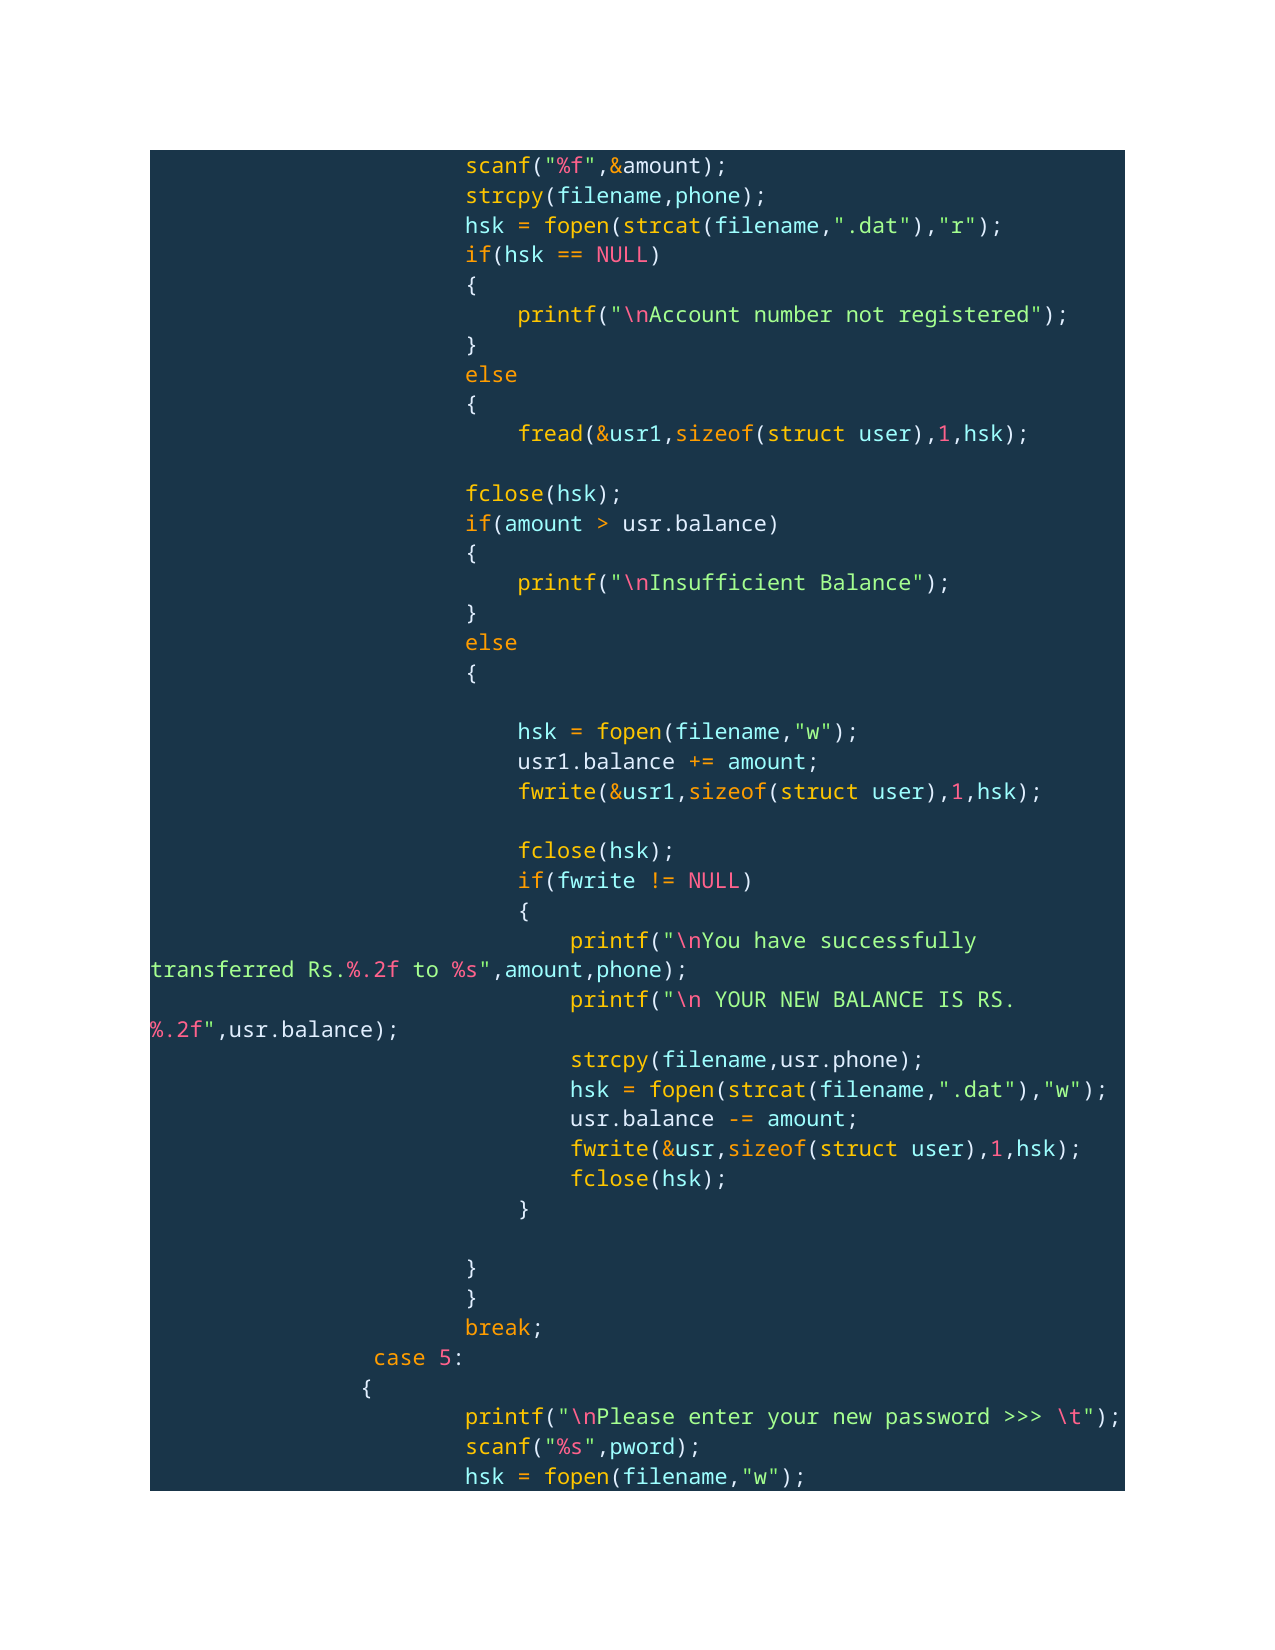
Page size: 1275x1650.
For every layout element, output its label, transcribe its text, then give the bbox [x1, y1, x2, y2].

text case 5: [150, 1342, 1125, 1371]
text usr1.balance += amount; [150, 746, 1125, 776]
text } [150, 1193, 1125, 1222]
text else [150, 358, 1125, 388]
text hsk = fopen(strcat(filename,".dat"),"r"); [150, 209, 1125, 239]
text fwrite(&usr,sizeof(struct user),1,hsk); [150, 1133, 1125, 1163]
text } [150, 329, 1125, 358]
text scanf("%s",pword); [150, 1431, 1125, 1461]
text if(fwrite != NULL) [150, 865, 1125, 895]
text fclose(hsk); [150, 1163, 1125, 1193]
text usr.balance -= amount; [150, 1103, 1125, 1133]
text } [150, 597, 1125, 627]
text if(hsk == NULL) [150, 239, 1125, 269]
text { [150, 388, 1125, 418]
text printf("\n YOUR NEW BALANCE IS RS.%.2f",usr.balance); [150, 984, 1125, 1044]
text if(amount > usr.balance) [150, 507, 1125, 537]
text { [150, 1371, 1125, 1401]
text fclose(hsk); [150, 835, 1125, 865]
text else [150, 627, 1125, 656]
text } [150, 1282, 1125, 1312]
text strcpy(filename,usr.phone); [150, 1044, 1125, 1073]
text { [150, 269, 1125, 299]
text fread(&usr1,sizeof(struct user),1,hsk); [150, 418, 1125, 448]
text scanf("%f",&amount); [150, 150, 1125, 180]
text printf("\nInsufficient Balance"); [150, 567, 1125, 597]
text { [150, 537, 1125, 567]
text printf("\nPlease enter your new password >>> \t"); [150, 1401, 1125, 1431]
text { [150, 656, 1125, 686]
text printf("\nYou have successfully transferred Rs.%.2f to %s",amount,phone); [150, 924, 1125, 984]
text strcpy(filename,phone); [150, 180, 1125, 209]
text { [150, 895, 1125, 924]
text printf("\nAccount number not registered"); [150, 299, 1125, 329]
text hsk = fopen(filename,"w"); [150, 716, 1125, 746]
text fclose(hsk); [150, 478, 1125, 507]
text hsk = fopen(filename,"w"); [150, 1461, 1125, 1491]
text hsk = fopen(strcat(filename,".dat"),"w"); [150, 1073, 1125, 1103]
text fwrite(&usr1,sizeof(struct user),1,hsk); [150, 776, 1125, 805]
text } [150, 1252, 1125, 1282]
text break; [150, 1312, 1125, 1342]
